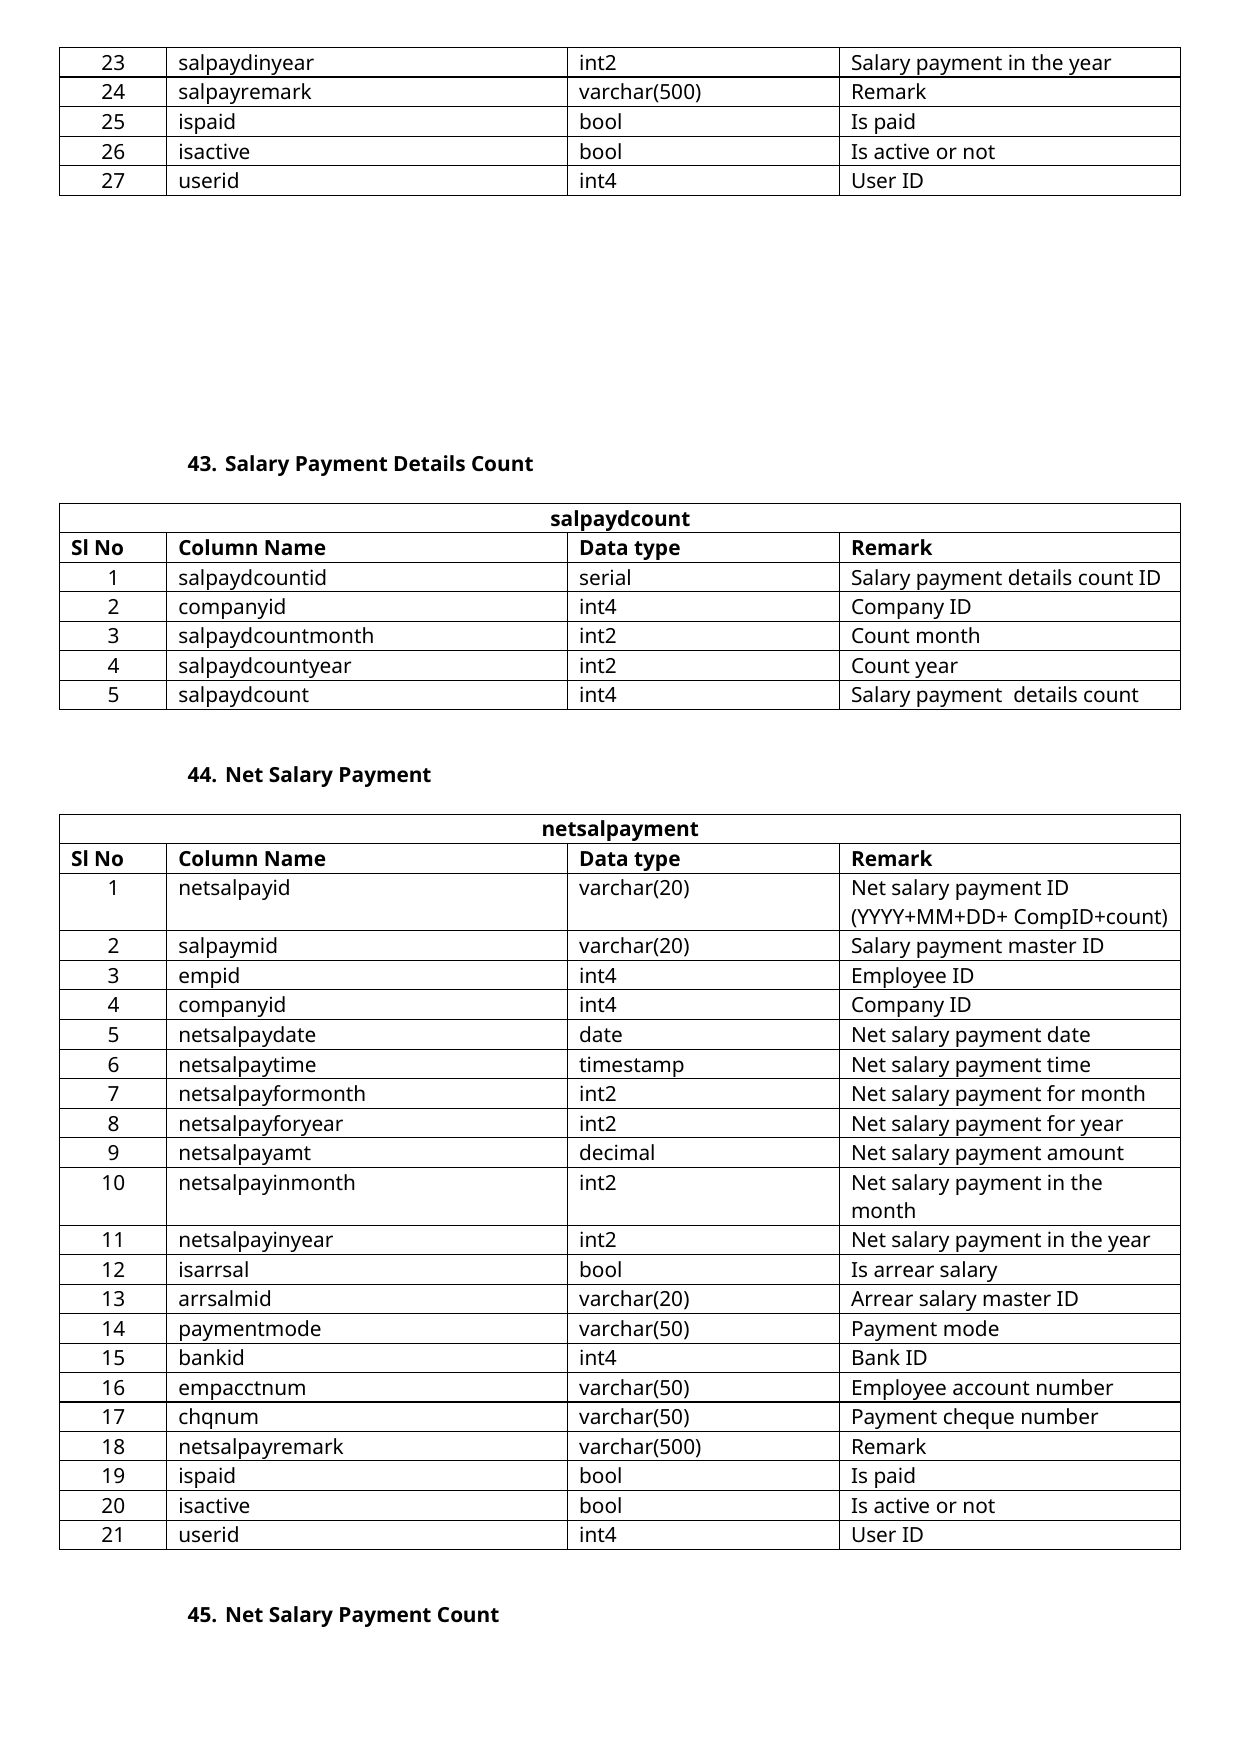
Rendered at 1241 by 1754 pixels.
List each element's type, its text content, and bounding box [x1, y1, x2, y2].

table_cell 27 [60, 166, 166, 195]
table_cell varchar(50) [568, 1403, 839, 1431]
table_cell Salary payment details count ID [840, 563, 1180, 591]
table_cell Company ID [840, 592, 1180, 621]
table_cell int4 [568, 1344, 839, 1372]
table_cell salpaydcount [167, 681, 567, 709]
table_cell Salary payment details count [840, 681, 1180, 709]
table_cell Remark [840, 78, 1180, 106]
table_cell int2 [568, 622, 839, 650]
table_cell int2 [568, 1226, 839, 1254]
table_cell 26 [60, 137, 166, 165]
table_cell netsalpayinmonth [167, 1168, 567, 1224]
list Net Salary Payment [187, 760, 1090, 788]
table_cell 15 [60, 1344, 166, 1372]
table_cell Bank ID [840, 1344, 1180, 1372]
table_cell User ID [840, 166, 1180, 195]
table_cell 2 [60, 931, 166, 960]
table_cell 19 [60, 1461, 166, 1490]
table_cell Is active or not [840, 1491, 1180, 1519]
table_cell int4 [568, 592, 839, 621]
table_cell arrsalmid [167, 1285, 567, 1313]
table_cell ispaid [167, 1461, 567, 1490]
table_cell Is active or not [840, 137, 1180, 165]
table_cell 2 [60, 592, 166, 621]
table_cell varchar(20) [568, 874, 839, 930]
table_cell userid [167, 1521, 567, 1549]
table_cell salpaydcountmonth [167, 622, 567, 650]
table_cell netsalpaydate [167, 1020, 567, 1049]
table_cell int4 [568, 961, 839, 989]
table_cell paymentmode [167, 1314, 567, 1342]
table_cell ispaid [167, 107, 567, 136]
table_cell Salary payment master ID [840, 931, 1180, 960]
table_cell netsalpayremark [167, 1432, 567, 1460]
table_cell Is arrear salary [840, 1255, 1180, 1283]
table_cell isarrsal [167, 1255, 567, 1283]
table_cell 20 [60, 1491, 166, 1519]
table_cell int2 [568, 651, 839, 679]
table_cell 1 [60, 563, 166, 591]
table_cell bool [568, 1491, 839, 1519]
table_cell Sl No [60, 533, 166, 562]
table_cell 21 [60, 1521, 166, 1549]
table_cell int4 [568, 1521, 839, 1549]
table_cell Count year [840, 651, 1180, 679]
table_cell empacctnum [167, 1373, 567, 1401]
table_cell Is paid [840, 107, 1180, 136]
table_cell Data type [568, 533, 839, 562]
table_cell 7 [60, 1079, 166, 1108]
table_cell Employee ID [840, 961, 1180, 989]
table_cell 17 [60, 1403, 166, 1431]
table_cell date [568, 1020, 839, 1049]
table_cell bool [568, 1461, 839, 1490]
table_cell 24 [60, 78, 166, 106]
table_cell Net salary payment amount [840, 1138, 1180, 1167]
table_cell User ID [840, 1521, 1180, 1549]
table_cell Net salary payment time [840, 1050, 1180, 1078]
table_cell int2 [568, 1168, 839, 1224]
table_cell isactive [167, 1491, 567, 1519]
table_cell netsalpayforyear [167, 1109, 567, 1137]
table_cell Arrear salary master ID [840, 1285, 1180, 1313]
table_cell int2 [568, 1079, 839, 1108]
table_cell Net salary payment in the month [840, 1168, 1180, 1224]
table_cell salpaymid [167, 931, 567, 960]
table_cell netsalpaytime [167, 1050, 567, 1078]
table_cell bool [568, 1255, 839, 1283]
table_cell 1 [60, 874, 166, 930]
table_cell int4 [568, 990, 839, 1019]
table_cell Count month [840, 622, 1180, 650]
table_cell Net salary payment ID (YYYY+MM+DD+ CompID+count) [840, 874, 1180, 930]
table_cell int4 [568, 681, 839, 709]
list Salary Payment Details Count [187, 449, 1090, 478]
table_header salpaydcount [60, 504, 1180, 532]
table_cell companyid [167, 592, 567, 621]
table_cell varchar(50) [568, 1373, 839, 1401]
table_cell Payment cheque number [840, 1403, 1180, 1431]
table_cell int2 [568, 48, 839, 76]
table_cell Column Name [167, 533, 567, 562]
table_cell 23 [60, 48, 166, 76]
list Net Salary Payment Count [187, 1600, 1090, 1629]
table_cell Net salary payment in the year [840, 1226, 1180, 1254]
table_cell 5 [60, 681, 166, 709]
table_cell int4 [568, 166, 839, 195]
table_cell 14 [60, 1314, 166, 1342]
table_cell 16 [60, 1373, 166, 1401]
table_cell 3 [60, 961, 166, 989]
table_cell Net salary payment date [840, 1020, 1180, 1049]
table_cell varchar(20) [568, 931, 839, 960]
table_cell Sl No [60, 844, 166, 872]
table_cell 4 [60, 651, 166, 679]
table_cell Remark [840, 533, 1180, 562]
table_cell 11 [60, 1226, 166, 1254]
table_cell Data type [568, 844, 839, 872]
table_header netsalpayment [60, 815, 1180, 843]
table_cell 4 [60, 990, 166, 1019]
table_cell Remark [840, 1432, 1180, 1460]
table_cell bool [568, 107, 839, 136]
table_cell varchar(500) [568, 1432, 839, 1460]
table_cell 6 [60, 1050, 166, 1078]
table_cell 13 [60, 1285, 166, 1313]
table_cell 3 [60, 622, 166, 650]
table_cell Salary payment in the year [840, 48, 1180, 76]
table_cell 12 [60, 1255, 166, 1283]
table_cell netsalpayformonth [167, 1079, 567, 1108]
table_cell varchar(500) [568, 78, 839, 106]
table_cell 9 [60, 1138, 166, 1167]
table_cell bool [568, 137, 839, 165]
table_cell bankid [167, 1344, 567, 1372]
table_cell serial [568, 563, 839, 591]
table_cell Net salary payment for year [840, 1109, 1180, 1137]
table_cell varchar(50) [568, 1314, 839, 1342]
table_cell decimal [568, 1138, 839, 1167]
table_cell netsalpayamt [167, 1138, 567, 1167]
table_cell 5 [60, 1020, 166, 1049]
table_cell netsalpayid [167, 874, 567, 930]
table_cell Column Name [167, 844, 567, 872]
table_cell int2 [568, 1109, 839, 1137]
table_cell companyid [167, 990, 567, 1019]
table_cell Payment mode [840, 1314, 1180, 1342]
table_cell timestamp [568, 1050, 839, 1078]
table_cell Employee account number [840, 1373, 1180, 1401]
table_cell Remark [840, 844, 1180, 872]
table_cell 25 [60, 107, 166, 136]
table_cell isactive [167, 137, 567, 165]
table_cell chqnum [167, 1403, 567, 1431]
table_cell Company ID [840, 990, 1180, 1019]
table_cell Is paid [840, 1461, 1180, 1490]
table_cell 8 [60, 1109, 166, 1137]
table_cell 10 [60, 1168, 166, 1224]
table_cell netsalpayinyear [167, 1226, 567, 1254]
table_cell salpaydcountid [167, 563, 567, 591]
table_cell salpaydcountyear [167, 651, 567, 679]
table_cell empid [167, 961, 567, 989]
table_cell Net salary payment for month [840, 1079, 1180, 1108]
table_cell 18 [60, 1432, 166, 1460]
table_cell salpayremark [167, 78, 567, 106]
table_cell salpaydinyear [167, 48, 567, 76]
table_cell userid [167, 166, 567, 195]
table_cell varchar(20) [568, 1285, 839, 1313]
